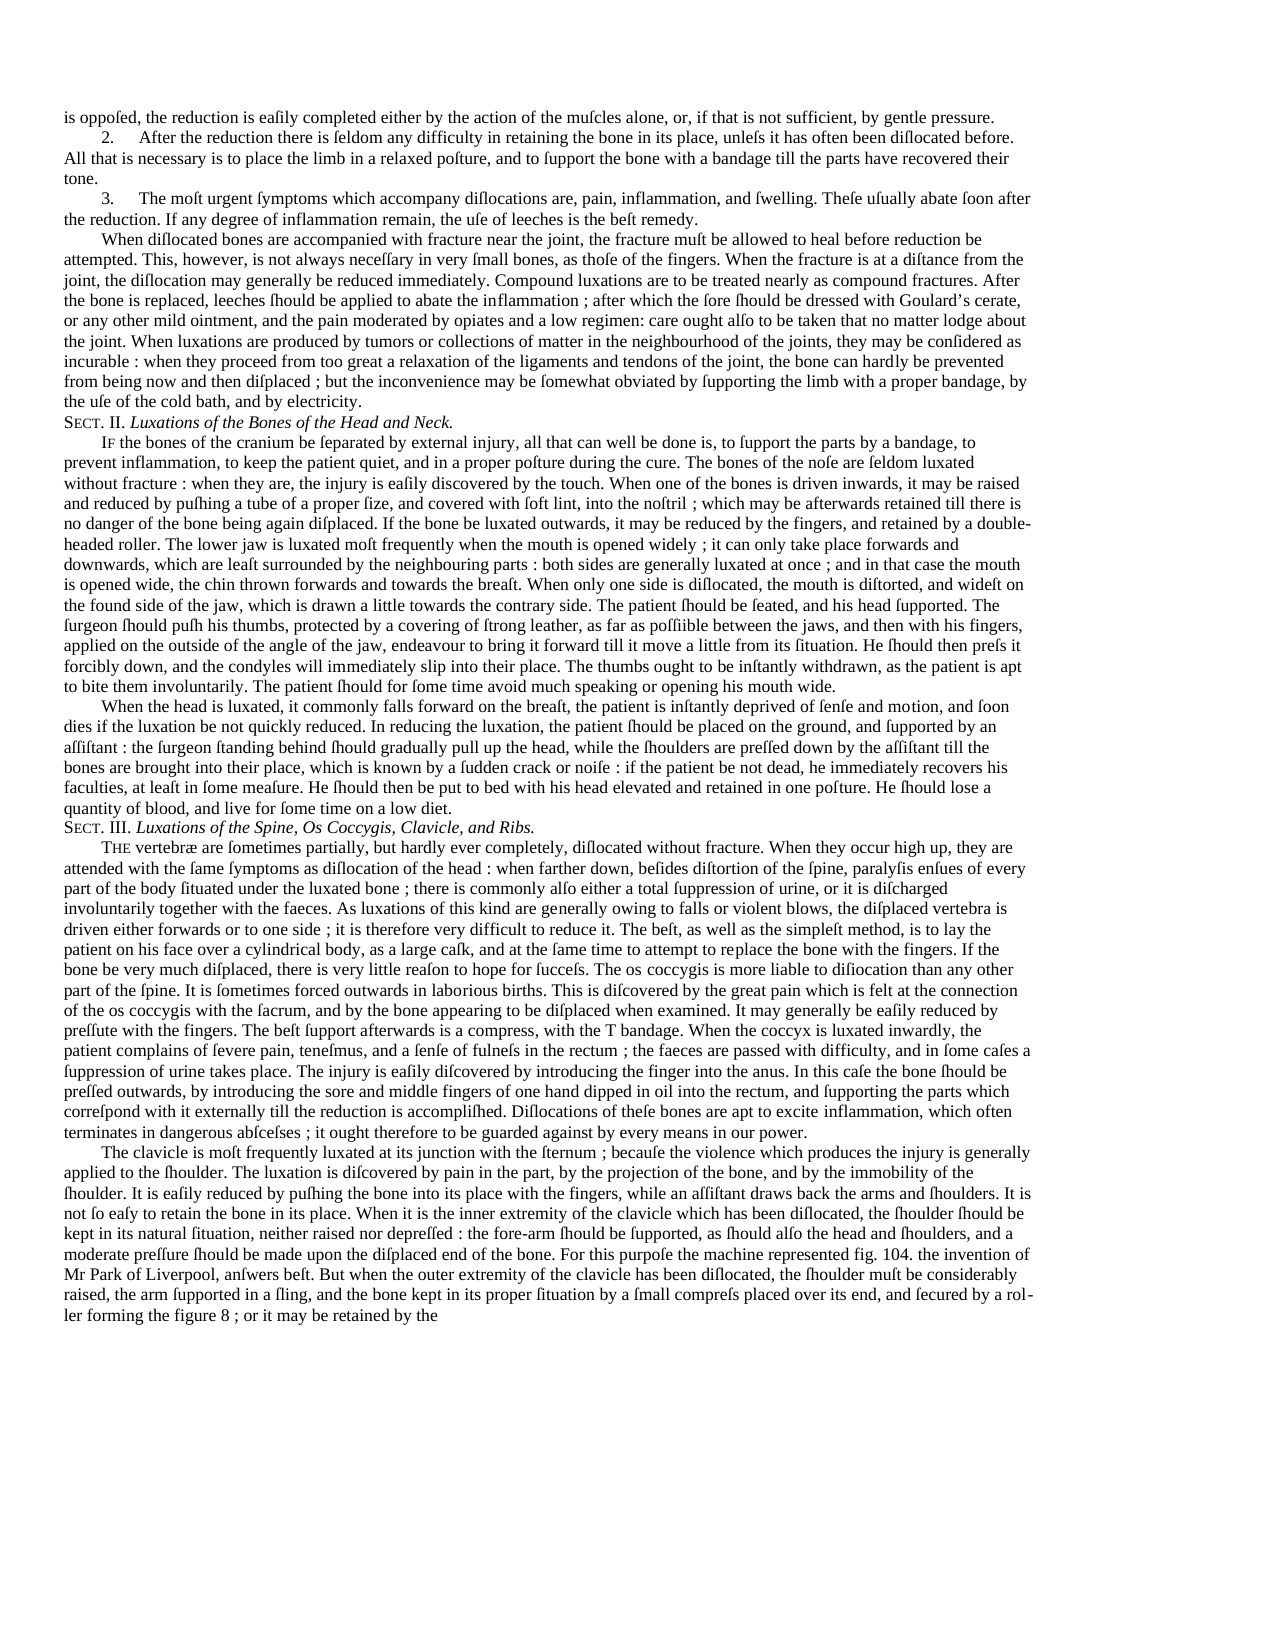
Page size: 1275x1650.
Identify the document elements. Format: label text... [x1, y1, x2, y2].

text 2. After the reduction there is ſeldom any difficulty in retaining the bone in its place, unleſs it has often been diſlocated before. All that is necessary is to place the limb in a relaxed poſture, and to ſupport the bone with a bandage till the parts have recovered their tone. [63, 127, 1034, 188]
text The clavicle is moſt frequently luxated at its junction with the ſternum ; becauſe the violence which produces the injury is generally applied to the ſhoulder. The luxation is diſcovered by pain in the part, by the projection of the bone, and by the immobility of the ſhoulder. It is eaſily reduced by puſhing the bone into its place with the fingers, while an aſſiſtant draws back the arms and ſhoulders. It is not ſo eaſy to retain the bone in its place. When it is the inner extremity of the clavicle which has been diſlocated, the ſhoulder ſhould be kept in its natural ſituation, neither raised nor depreſſed : the fore-arm ſhould be ſupported, as ſhould alſo the head and ſhoulders, and a moderate preſſure ſhould be made upon the diſplaced end of the bone. For this purpoſe the machine represented fig. 104. the invention of Mr Park of Liverpool, anſwers beſt. But when the outer extremity of the clavicle has been diſlocated, the ſhoulder muſt be considerably raised, the arm ſupported in a ſling, and the bone kept in its proper ſituation by a ſmall compreſs placed over its end, and ſecured by a roller forming the figure 8 ; or it may be retained by the [63, 1142, 1034, 1325]
text Sect. II. Luxations of the Bones of the Head and Neck. [63, 412, 1034, 432]
text 3. The moſt urgent ſymptoms which accompany diſlocations are, pain, inflammation, and ſwelling. Theſe uſually abate ſoon after the reduction. If any degree of inflammation remain, the uſe of leeches is the beſt remedy. [63, 188, 1034, 229]
text The vertebræ are ſometimes partially, but hardly ever completely, diſlocated without fracture. When they occur high up, they are attended with the ſame ſymptoms as diſlocation of the head : when farther down, beſides diſtortion of the ſpine, paralyſis enſues of every part of the body ſituated under the luxated bone ; there is commonly alſo either a total ſuppression of urine, or it is diſcharged involuntarily together with the faeces. As luxations of this kind are generally owing to falls or violent blows, the diſplaced vertebra is driven either forwards or to one side ; it is therefore very difficult to reduce it. The beſt, as well as the simpleſt method, is to lay the patient on his face over a cylindrical body, as a large caſk, and at the ſame time to attempt to replace the bone with the fingers. If the bone be very much diſplaced, there is very little reaſon to hope for ſucceſs. The os coccygis is more liable to diſiocation than any other part of the ſpine. It is ſometimes forced outwards in laborious births. This is diſcovered by the great pain which is felt at the connection of the os coccygis with the ſacrum, and by the bone appearing to be diſplaced when examined. It may generally be eaſily reduced by preſſute with the fingers. The beſt ſupport afterwards is a compress, with the T bandage. When the coccyx is luxated inwardly, the patient complains of ſevere pain, teneſmus, and a ſenſe of fulneſs in the rectum ; the faeces are passed with difficulty, and in ſome caſes a ſuppression of urine takes place. The injury is eaſily diſcovered by introducing the finger into the anus. In this caſe the bone ſhould be preſſed outwards, by introducing the sore and middle fingers of one hand dipped in oil into the rectum, and ſupporting the parts which correſpond with it externally till the reduction is accompliſhed. Diſlocations of theſe bones are apt to excite inflammation, which often terminates in dangerous abſceſses ; it ought therefore to be guarded against by every means in our power. [63, 837, 1034, 1142]
text Sect. III. Luxations of the Spine, Os Coccygis, Clavicle, and Ribs. [63, 818, 1034, 837]
text is oppoſed, the reduction is eaſily completed either by the action of the muſcles alone, or, if that is not sufficient, by gentle pressure. [63, 107, 1034, 127]
text If the bones of the cranium be ſeparated by external injury, all that can well be done is, to ſupport the parts by a bandage, to prevent inflammation, to keep the patient quiet, and in a proper poſture during the cure. The bones of the noſe are ſeldom luxated without fracture : when they are, the injury is eaſily discovered by the touch. When one of the bones is driven inwards, it may be raised and reduced by puſhing a tube of a proper ſize, and covered with ſoft lint, into the noſtril ; which may be afterwards retained till there is no danger of the bone being again diſplaced. If the bone be luxated outwards, it may be reduced by the fingers, and retained by a double-headed roller. The lower jaw is luxated moſt frequently when the mouth is opened widely ; it can only take place forwards and downwards, which are leaſt surrounded by the neighbouring parts : both sides are generally luxated at once ; and in that case the mouth is opened wide, the chin thrown forwards and towards the breaſt. When only one side is diſlocated, the mouth is diſtorted, and wideſt on the found side of the jaw, which is drawn a little towards the contrary side. The patient ſhould be ſeated, and his head ſupported. The ſurgeon ſhould puſh his thumbs, protected by a covering of ſtrong leather, as far as poſſiible between the jaws, and then with his fingers, applied on the outside of the angle of the jaw, endeavour to bring it forward till it move a little from its ſituation. He ſhould then preſs it forcibly down, and the condyles will immediately slip into their place. The thumbs ought to be inſtantly withdrawn, as the patient is apt to bite them involuntarily. The patient ſhould for ſome time avoid much speaking or opening his mouth wide. [63, 432, 1034, 696]
text When the head is luxated, it commonly falls forward on the breaſt, the patient is inſtantly deprived of ſenſe and motion, and ſoon dies if the luxation be not quickly reduced. In reducing the luxation, the patient ſhould be placed on the ground, and ſupported by an aſſiſtant : the ſurgeon ſtanding behind ſhould gradually pull up the head, while the ſhoulders are preſſed down by the aſſiſtant till the bones are brought into their place, which is known by a ſudden crack or noiſe : if the patient be not dead, he immediately recovers his faculties, at leaſt in ſome meaſure. He ſhould then be put to bed with his head elevated and retained in one poſture. He ſhould lose a quantity of blood, and live for ſome time on a low diet. [63, 696, 1034, 818]
text When diſlocated bones are accompanied with fracture near the joint, the fracture muſt be allowed to heal before reduction be attempted. This, however, is not always neceſſary in very ſmall bones, as thoſe of the fingers. When the fracture is at a diſtance from the joint, the diſlocation may generally be reduced immediately. Compound luxations are to be treated nearly as compound fractures. After the bone is replaced, leeches ſhould be applied to abate the inflammation ; after which the ſore ſhould be dressed with Goulard’s cerate, or any other mild ointment, and the pain moderated by opiates and a low regimen: care ought alſo to be taken that no matter lodge about the joint. When luxations are produced by tumors or collections of matter in the neighbourhood of the joints, they may be conſidered as incurable : when they proceed from too great a relaxation of the ligaments and tendons of the joint, the bone can hardly be prevented from being now and then diſplaced ; but the inconvenience may be ſomewhat obviated by ſupporting the limb with a proper bandage, by the uſe of the cold bath, and by electricity. [63, 229, 1034, 412]
